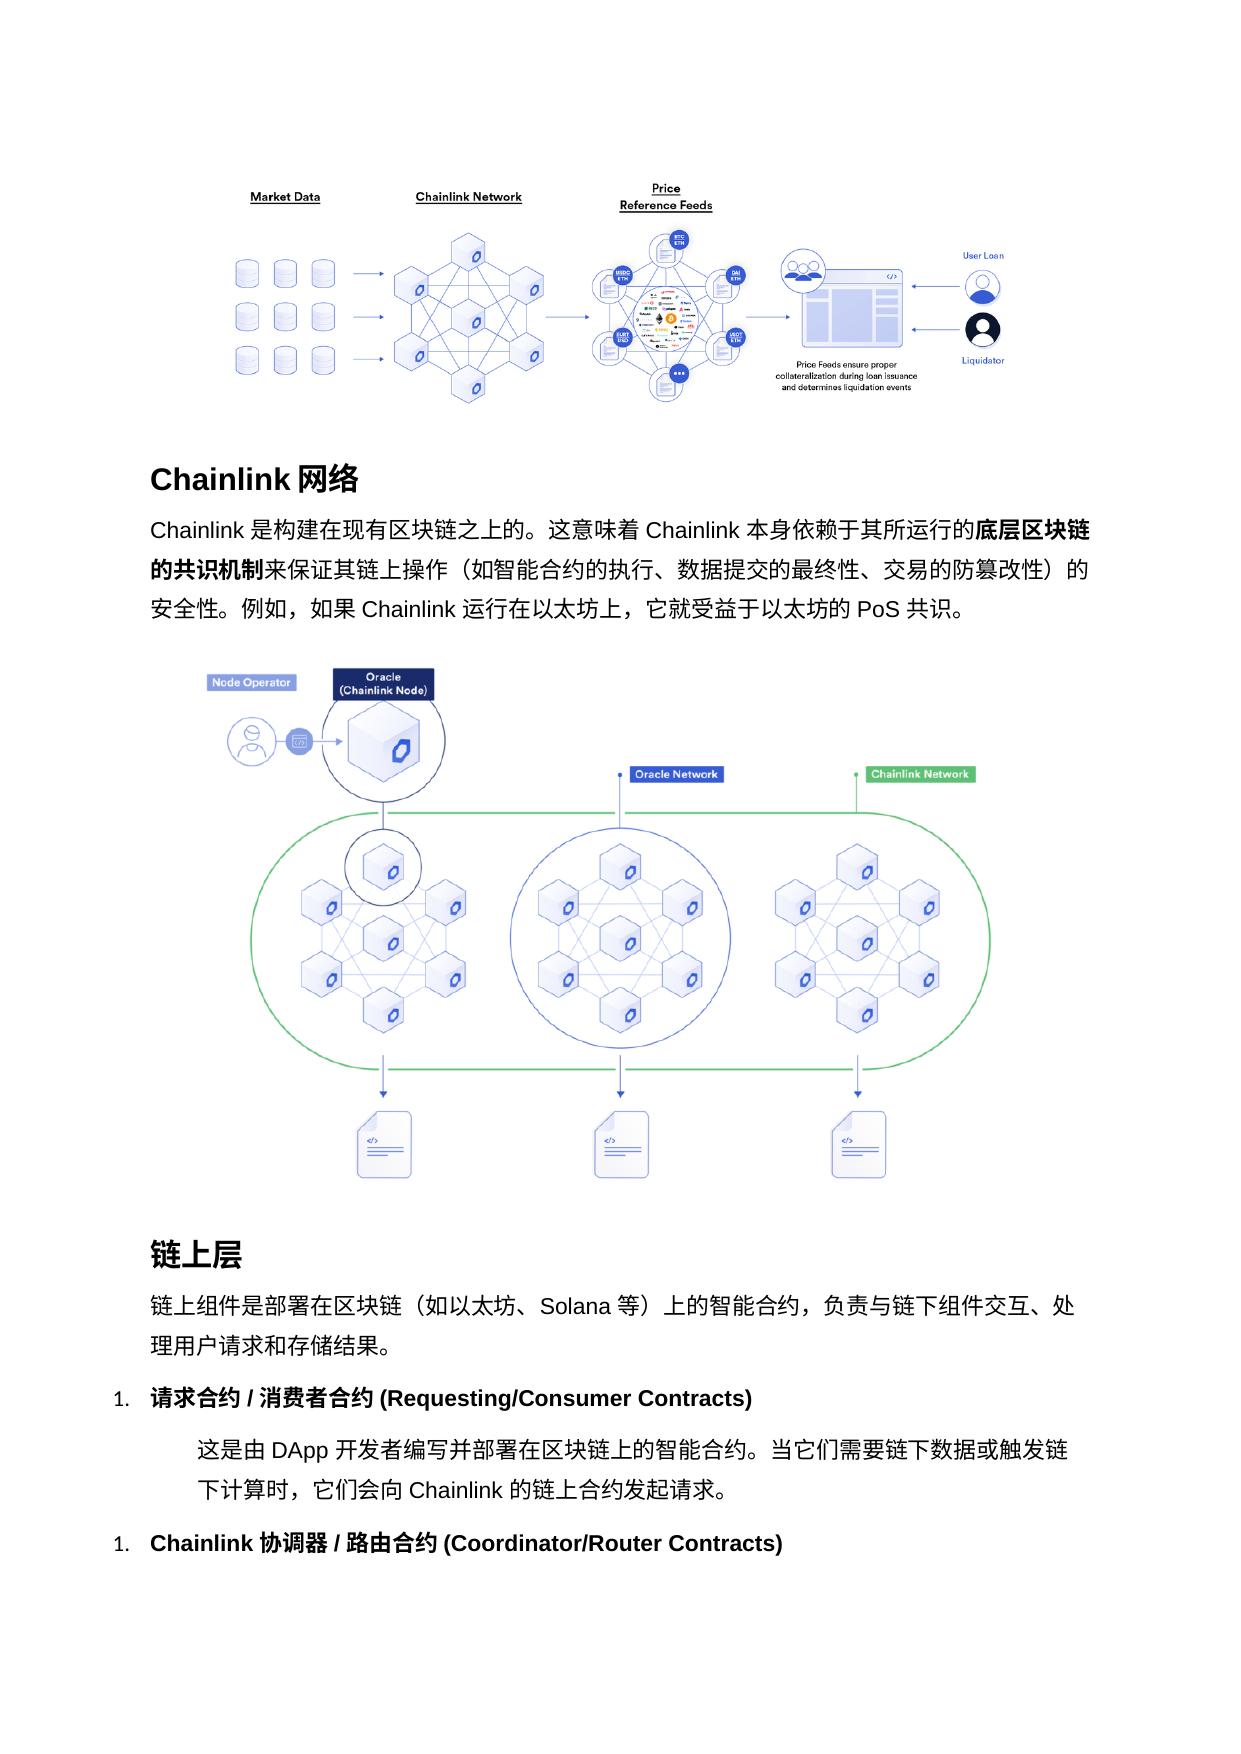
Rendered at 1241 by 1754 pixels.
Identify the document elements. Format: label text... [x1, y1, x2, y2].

list 请求合约 / 消费者合约 (Requesting/Consumer Contracts) [112, 1380, 1090, 1413]
text 这是由 DApp 开发者编写并部署在区块链上的智能合约。当它们需要链下数据或触发链下计算时，它们会向 Chainlink 的链上合约发起请求。 [197, 1432, 1090, 1505]
text 链上组件是部署在区块链（如以太坊、Solana 等）上的智能合约，负责与链下组件交互、处理用户请求和存储结果。 [150, 1288, 1090, 1361]
picture [188, 643, 1052, 1213]
picture [188, 150, 1052, 436]
text Chainlink 是构建在现有区块链之上的。这意味着 Chainlink 本身依赖于其所运行的底层区块链的共识机制来保证其链上操作（如智能合约的执行、数据提交的最终性、交易的防篡改性）的安全性。例如，如果 Chainlink 运行在以太坊上，它就受益于以太坊的 PoS 共识。 [150, 512, 1090, 624]
list Chainlink 协调器 / 路由合约 (Coordinator/Router Contracts) [112, 1524, 1090, 1558]
